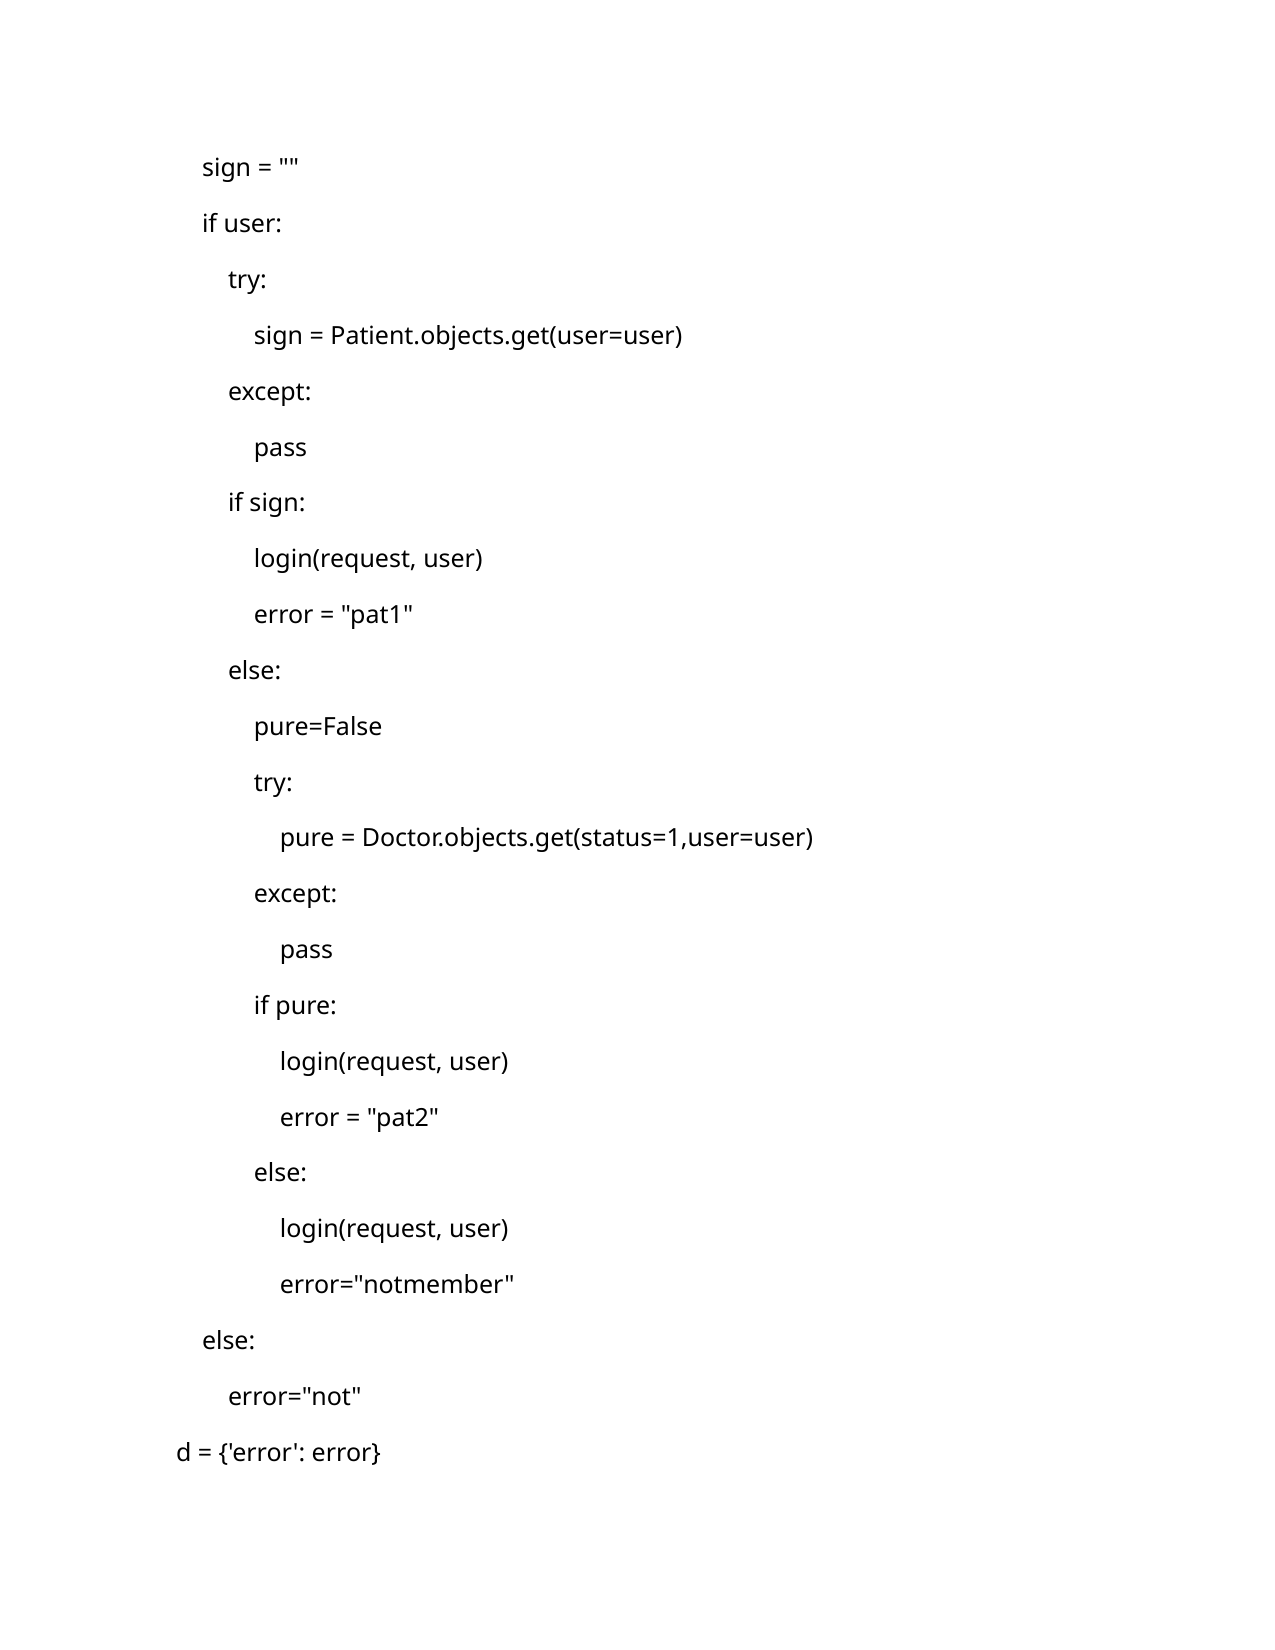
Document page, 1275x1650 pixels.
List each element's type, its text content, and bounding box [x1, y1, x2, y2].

text error = "pat2" [150, 1099, 1125, 1133]
text sign = "" [150, 150, 1125, 184]
text error = "pat1" [150, 597, 1125, 631]
text sign = Patient.objects.get(user=user) [150, 317, 1125, 352]
text else: [150, 1322, 1125, 1357]
text if pure: [150, 987, 1125, 1022]
text else: [150, 652, 1125, 687]
text else: [150, 1155, 1125, 1189]
text pass [150, 429, 1125, 463]
text try: [150, 262, 1125, 296]
text error="not" [150, 1378, 1125, 1412]
text except: [150, 373, 1125, 407]
text login(request, user) [150, 1211, 1125, 1245]
text d = {'error': error} [150, 1434, 1125, 1468]
text error="notmember" [150, 1267, 1125, 1301]
text login(request, user) [150, 1043, 1125, 1077]
text try: [150, 764, 1125, 798]
text pure = Doctor.objects.get(status=1,user=user) [150, 820, 1125, 854]
text if user: [150, 206, 1125, 240]
text if sign: [150, 485, 1125, 519]
text pure=False [150, 708, 1125, 742]
text pass [150, 932, 1125, 966]
text login(request, user) [150, 541, 1125, 575]
text except: [150, 876, 1125, 910]
